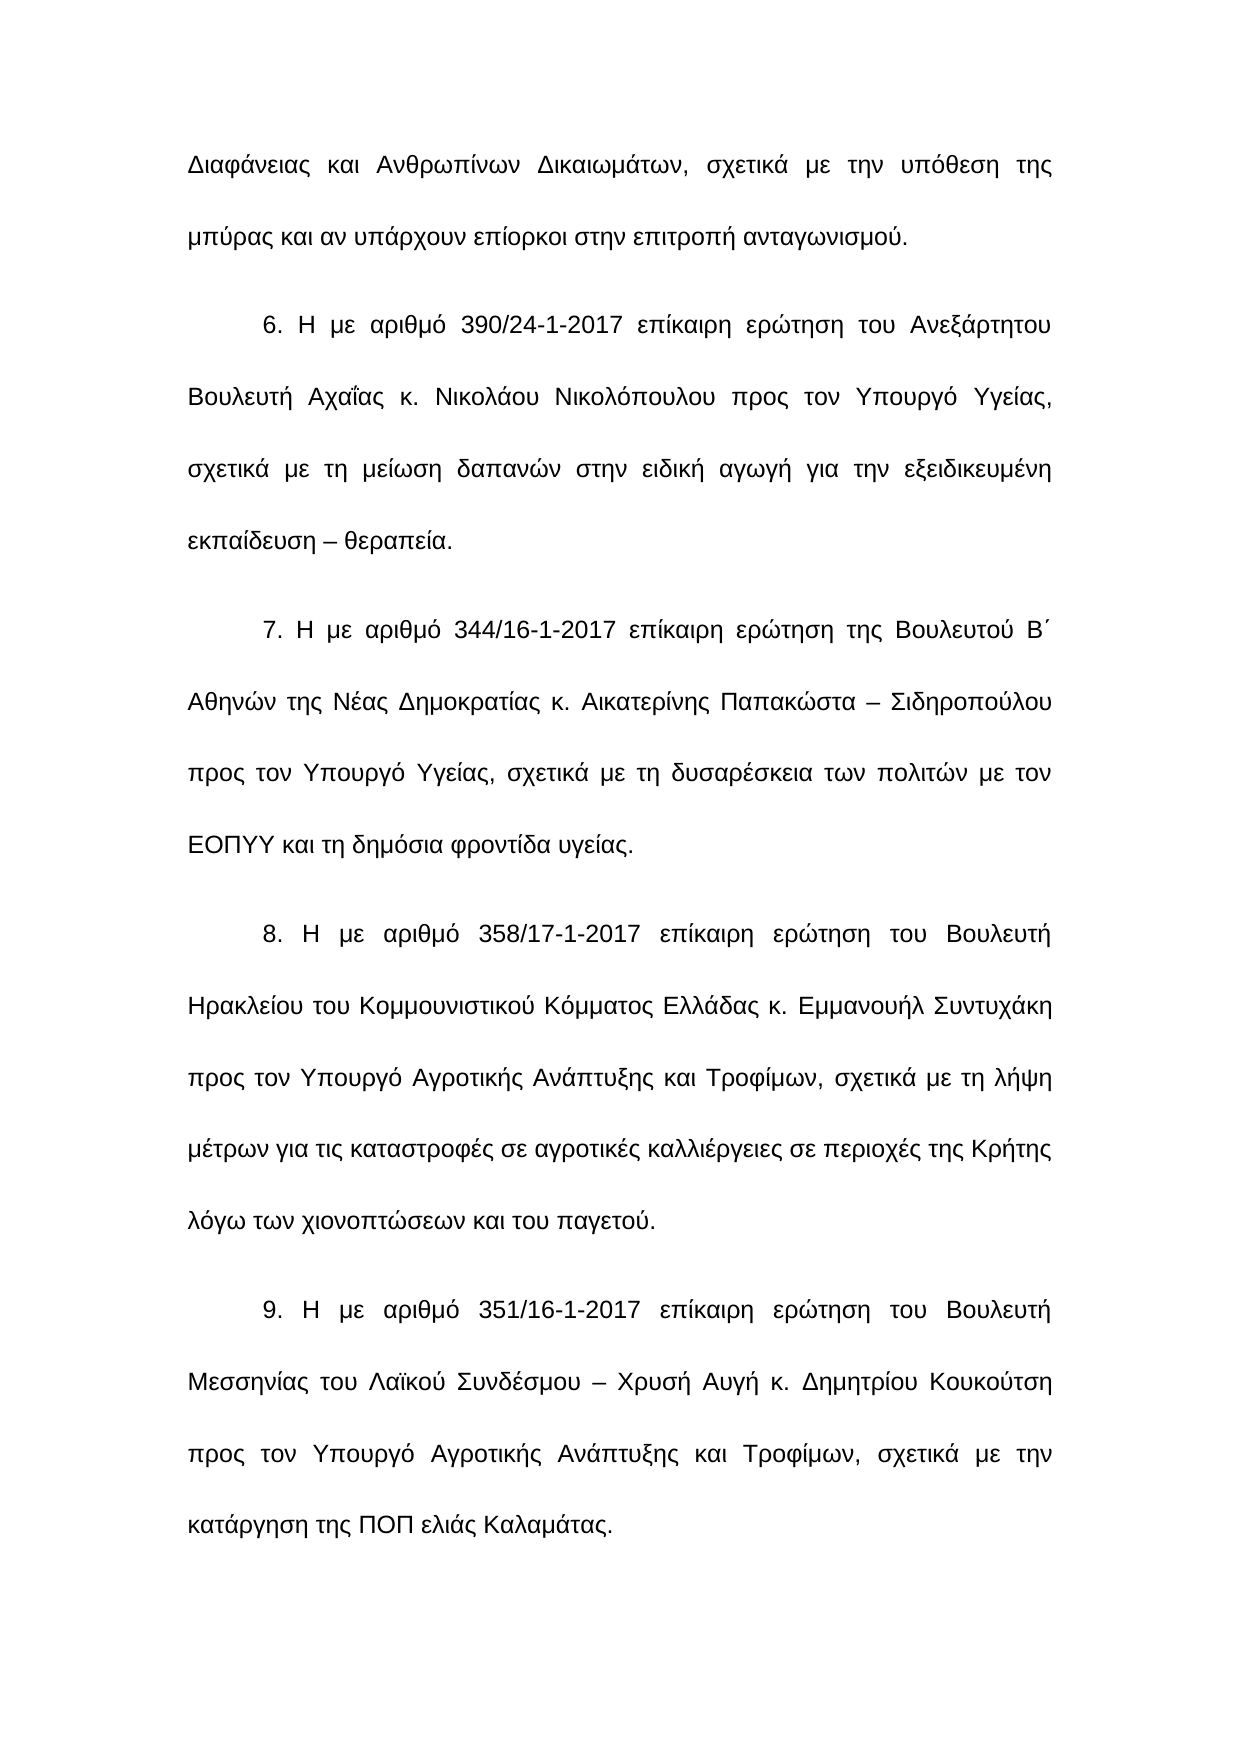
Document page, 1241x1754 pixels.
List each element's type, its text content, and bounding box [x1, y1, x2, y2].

text 7. Η με αριθμό 344/16-1-2017 επίκαιρη ερώτηση της Βουλευτού Β΄ Αθηνών της Νέας Δημοκρατίας κ. Αικατερίνης Παπακώστα – Σιδηροπούλου προς τον Υπουργό Υγείας, σχετικά με τη δυσαρέσκεια των πολιτών με τον ΕΟΠΥΥ και τη δημόσια φροντίδα υγείας. [187, 614, 1053, 859]
text 9. Η με αριθμό 351/16-1-2017 επίκαιρη ερώτηση του Βουλευτή Μεσσηνίας του Λαϊκού Συνδέσμου – Χρυσή Αυγή κ. Δημητρίου Κουκούτση προς τον Υπουργό Αγροτικής Ανάπτυξης και Τροφίμων, σχετικά με την κατάργηση της ΠΟΠ ελιάς Καλαμάτας. [187, 1295, 1053, 1539]
text 8. Η με αριθμό 358/17-1-2017 επίκαιρη ερώτηση του Βουλευτή Ηρακλείου του Κομμουνιστικού Κόμματος Ελλάδας κ. Εμμανουήλ Συντυχάκη προς τον Υπουργό Αγροτικής Ανάπτυξης και Τροφίμων, σχετικά με τη λήψη μέτρων για τις καταστροφές σε αγροτικές καλλιέργειες σε περιοχές της Κρήτης λόγω των χιονοπτώσεων και του παγετού. [187, 919, 1053, 1235]
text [187, 150, 1053, 251]
text 6. Η με αριθμό 390/24-1-2017 επίκαιρη ερώτηση του Ανεξάρτητου Βουλευτή Αχαΐας κ. Νικολάου Νικολόπουλου προς τον Υπουργό Υγείας, σχετικά με τη μείωση δαπανών στην ειδική αγωγή για την εξειδικευμένη εκπαίδευση – θεραπεία. [187, 310, 1053, 555]
